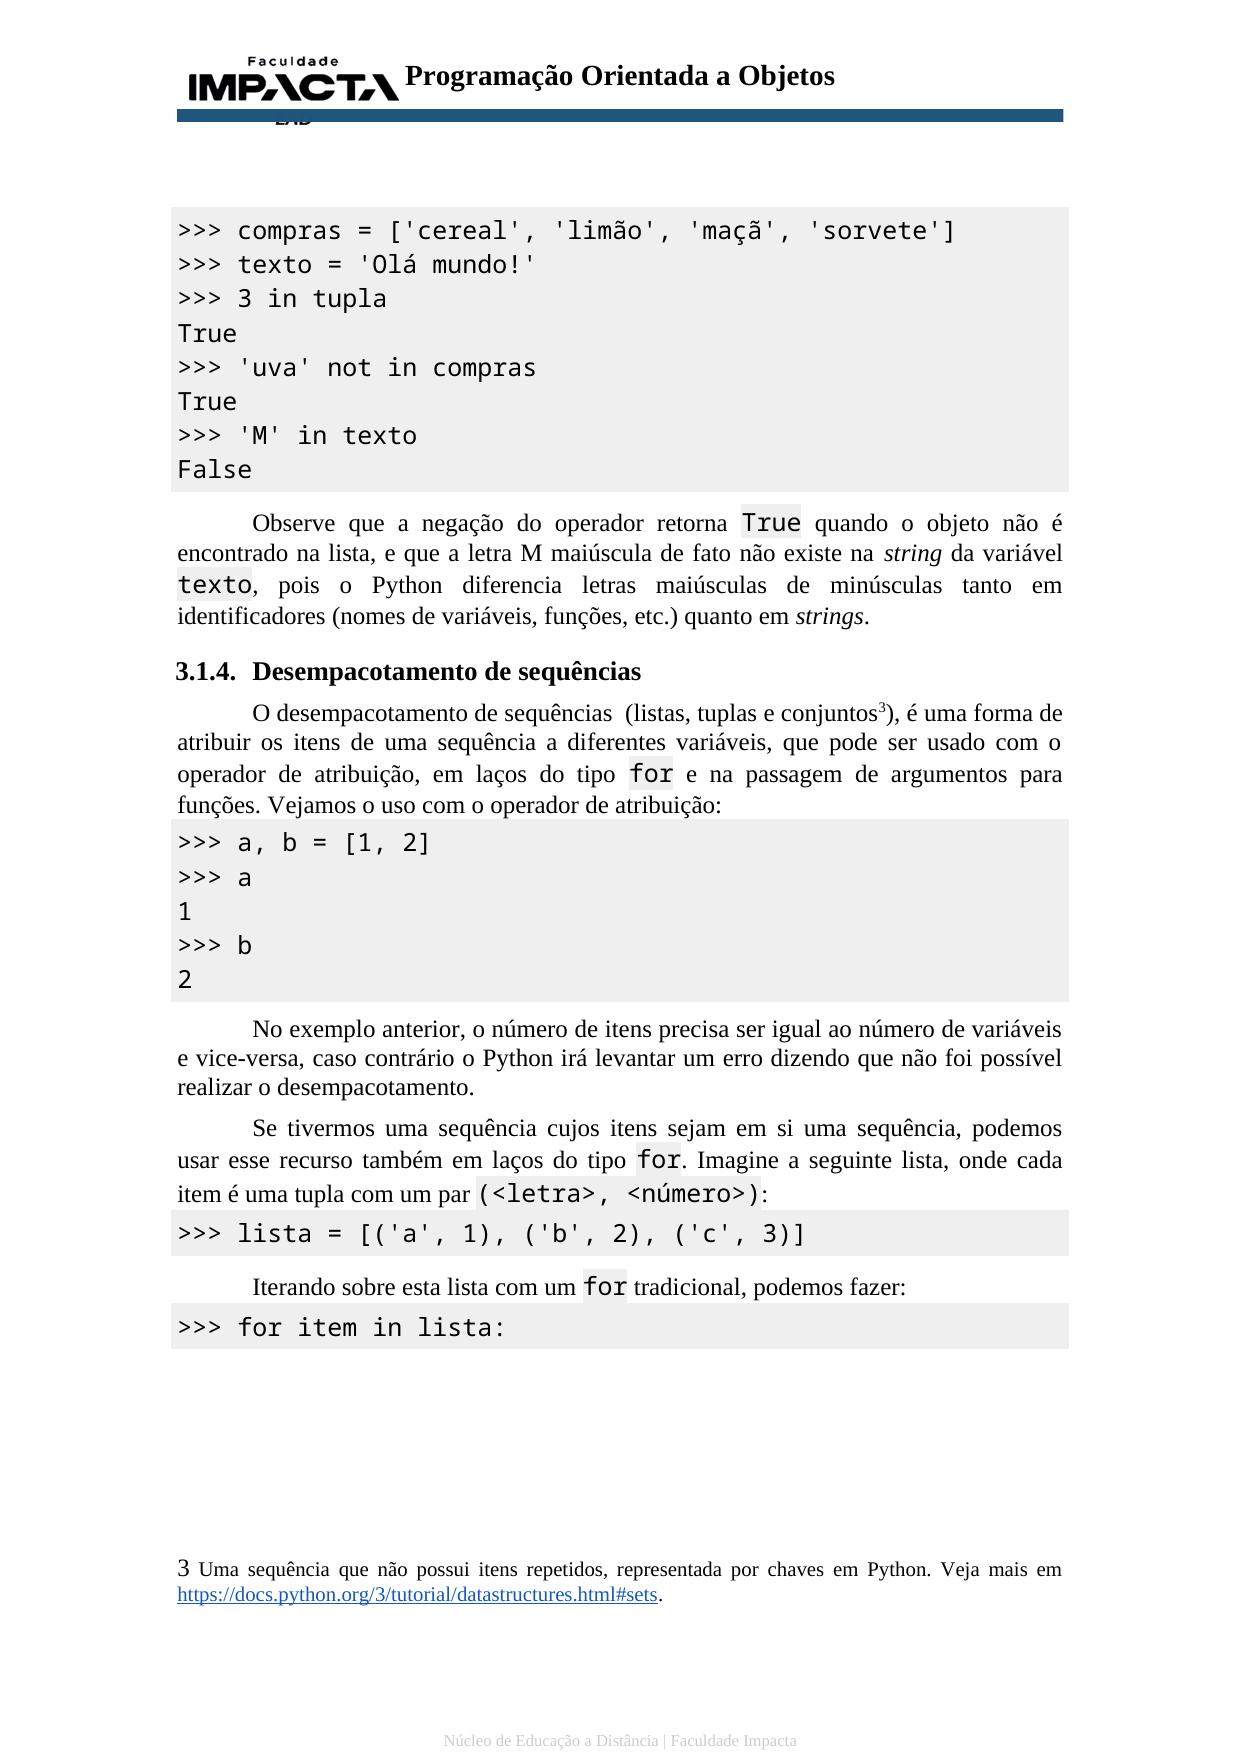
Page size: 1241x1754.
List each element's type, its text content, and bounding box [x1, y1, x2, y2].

subtitle >>> 'M' in texto [177, 417, 1063, 445]
subtitle 1 [177, 893, 1063, 927]
text No exemplo anterior, o número de itens precisa ser igual ao número de variáveis e vice-versa, caso contrário o Python irá levantar um erro dizendo que não foi possível realizar o desempacotamento. [177, 1014, 1063, 1100]
text Iterando sobre esta lista com um for tradicional, podemos fazer: [177, 1269, 583, 1303]
subtitle >>> 'uva' not in compras [177, 349, 1063, 383]
subtitle 2 [177, 955, 1063, 995]
subtitle >>> compras = ['cereal', 'limão', 'maçã', 'sorvete'] [177, 213, 1063, 247]
subtitle >>> 3 in tupla [177, 281, 1063, 315]
subtitle >>> a, b = [1, 2] [177, 825, 1063, 859]
subtitle Desempacotamento de sequências [236, 655, 1063, 686]
picture [177, 48, 1064, 134]
text O desempacotamento de sequências (listas, tuplas e conjuntos), é uma forma de atribuir os itens de uma sequência a diferentes variáveis, que pode ser usado com o operador de atribuição, em laços do tipo for e na passagem de argumentos para funções. Vejamos o uso com o operador de atribuição: [177, 698, 1063, 819]
subtitle >>> lista = [('a', 1), ('b', 2), ('c', 3)] [177, 1216, 1063, 1250]
subtitle >>> b [177, 927, 1063, 955]
subtitle False [177, 445, 1063, 486]
text Observe que a negação do operador retorna True quando o objeto não é encontrado na lista, e que a letra M maiúscula de fato não existe na string da variável texto, pois o Python diferencia letras maiúsculas de minúsculas tanto em identificadores (nomes de variáveis, funções, etc.) quanto em strings. [177, 504, 1063, 630]
subtitle >>> a [177, 859, 1063, 893]
subtitle >>> for item in lista: [177, 1309, 1063, 1343]
text Iterando sobre esta lista com um for tradicional, podemos fazer: [627, 1269, 1063, 1303]
subtitle >>> texto = 'Olá mundo!' [177, 247, 1063, 281]
text Se tivermos uma sequência cujos itens sejam em si uma sequência, podemos usar esse recurso também em laços do tipo for. Imagine a seguinte lista, onde cada item é uma tupla com um par (<letra>, <número>): [177, 1113, 1063, 1210]
subtitle True [177, 383, 1063, 417]
subtitle True [177, 315, 1063, 349]
